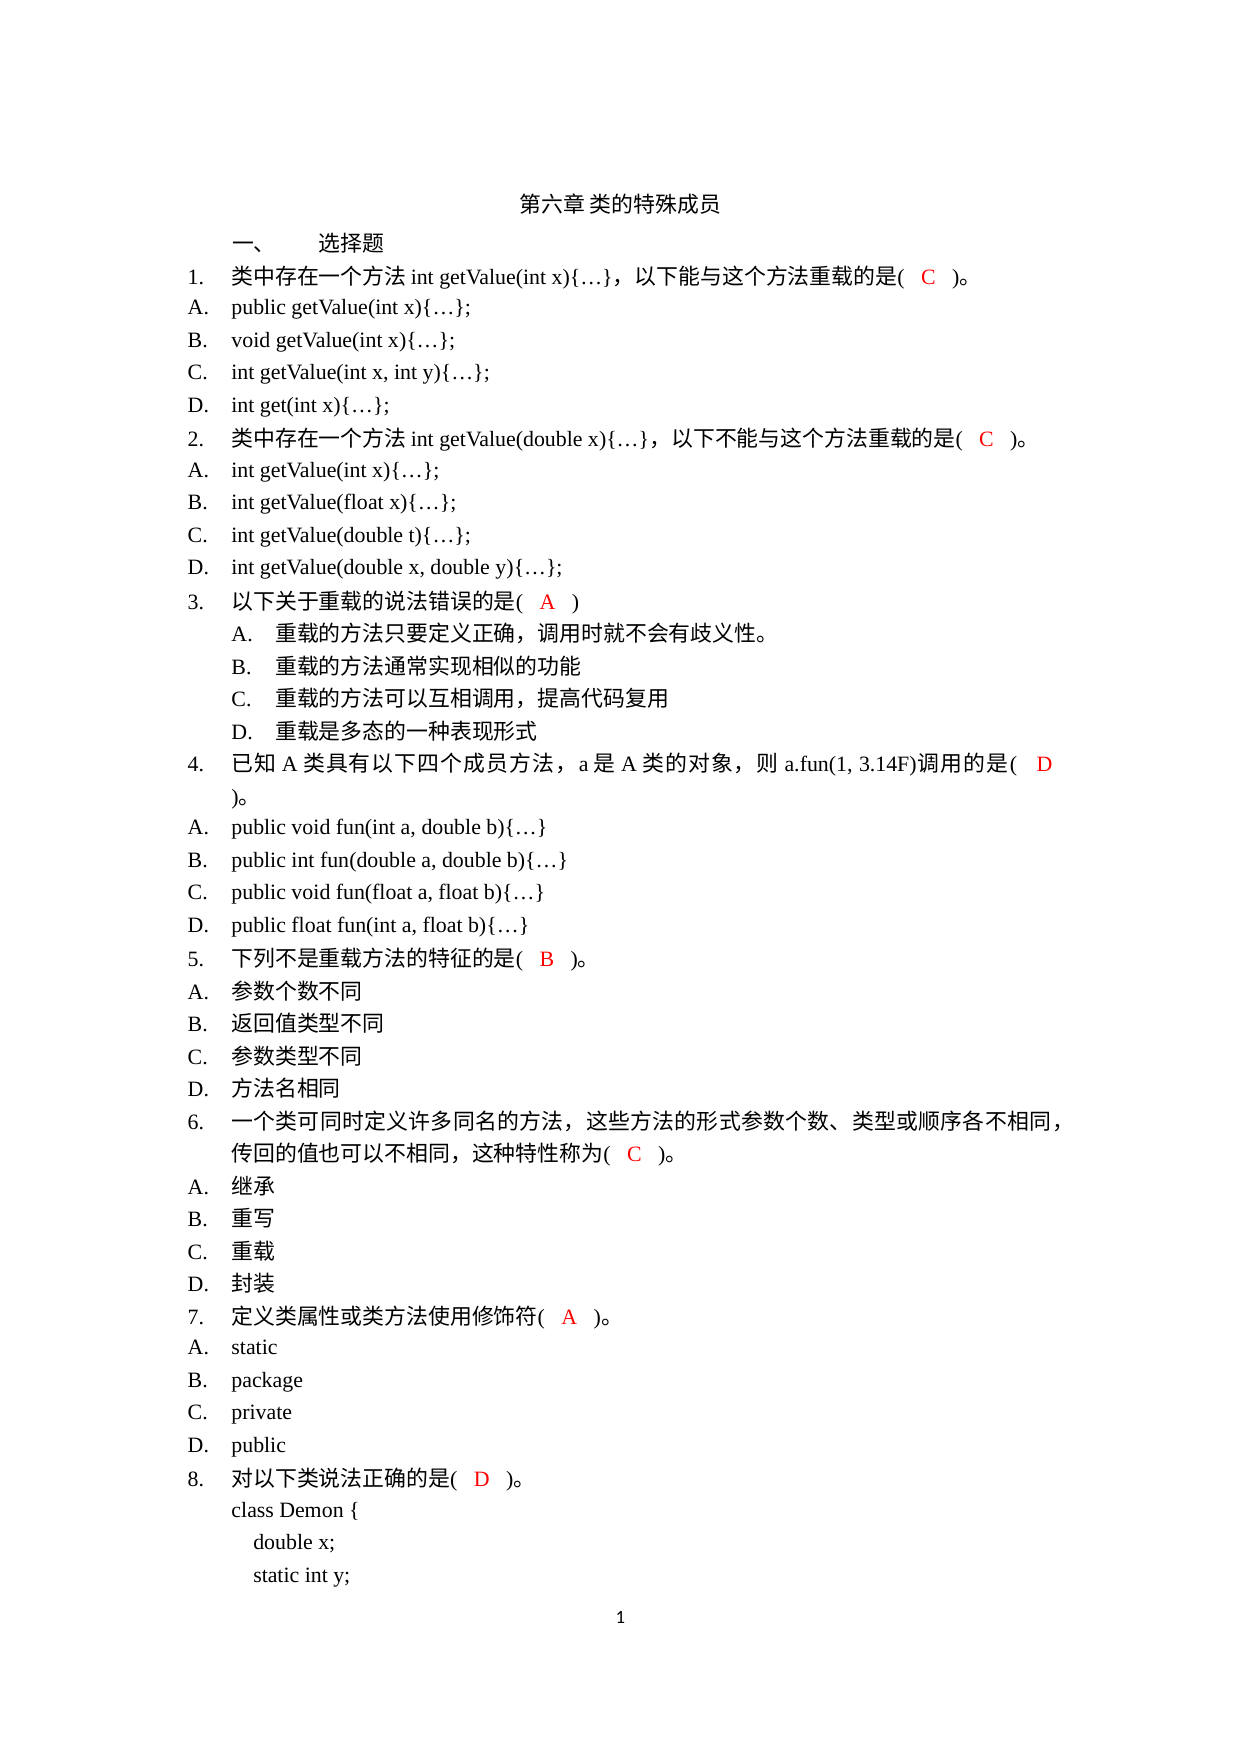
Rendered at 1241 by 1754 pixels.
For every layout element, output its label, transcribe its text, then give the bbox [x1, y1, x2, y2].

list public [187, 1428, 1053, 1461]
list class Demon { [231, 1493, 1053, 1526]
list static [187, 1331, 1053, 1363]
list 重载是多态的一种表现形式 [231, 713, 1053, 746]
list package [187, 1363, 1053, 1396]
title 第六章 类的特殊成员 [187, 187, 1053, 219]
list 重载的方法通常实现相似的功能 [231, 648, 1053, 681]
list 一个类可同时定义许多同名的方法，这些方法的形式参数个数、类型或顺序各不相同，传回的值也可以不相同，这种特性称为( C )。 [187, 1103, 1053, 1168]
list 方法名相同 [187, 1071, 1053, 1103]
list 参数个数不同 [187, 973, 1053, 1006]
list 类中存在一个方法int getValue(double x){…}，以下不能与这个方法重载的是( C )。 [187, 421, 1053, 453]
list 封装 [187, 1266, 1053, 1298]
list 类中存在一个方法int getValue(int x){…}，以下能与这个方法重载的是( C )。 [187, 258, 1053, 291]
list 继承 [187, 1168, 1053, 1201]
list 重载 [187, 1233, 1053, 1266]
list int getValue(int x, int y){…}; [187, 356, 1053, 388]
list double x; [231, 1526, 1053, 1558]
list int get(int x){…}; [187, 388, 1053, 421]
subtitle 选择题 [232, 226, 1053, 258]
list 参数类型不同 [187, 1038, 1053, 1071]
list private [187, 1396, 1053, 1428]
list int getValue(float x){…}; [187, 486, 1053, 518]
list int getValue(double t){…}; [187, 518, 1053, 551]
list 对以下类说法正确的是( D )。 [187, 1461, 1053, 1493]
list void getValue(int x){…}; [187, 323, 1053, 356]
list public void fun(float a, float b){…} [187, 876, 1053, 908]
list 返回值类型不同 [187, 1006, 1053, 1038]
list public void fun(int a, double b){…} [187, 811, 1053, 843]
list 重载的方法只要定义正确，调用时就不会有歧义性。 [231, 616, 1053, 648]
list 定义类属性或类方法使用修饰符( A )。 [187, 1298, 1053, 1331]
list 已知A类具有以下四个成员方法，a是A类的对象，则a.fun(1, 3.14F)调用的是( D )。 [187, 746, 1053, 811]
list static int y; [231, 1558, 1053, 1591]
list public float fun(int a, float b){…} [187, 908, 1053, 941]
list 重写 [187, 1201, 1053, 1233]
list 下列不是重载方法的特征的是( B )。 [187, 941, 1053, 973]
list public getValue(int x){…}; [187, 291, 1053, 323]
list 重载的方法可以互相调用，提高代码复用 [231, 681, 1053, 713]
list int getValue(int x){…}; [187, 453, 1053, 486]
list 以下关于重载的说法错误的是( A ) [187, 583, 1053, 616]
list public int fun(double a, double b){…} [187, 843, 1053, 876]
list int getValue(double x, double y){…}; [187, 551, 1053, 583]
